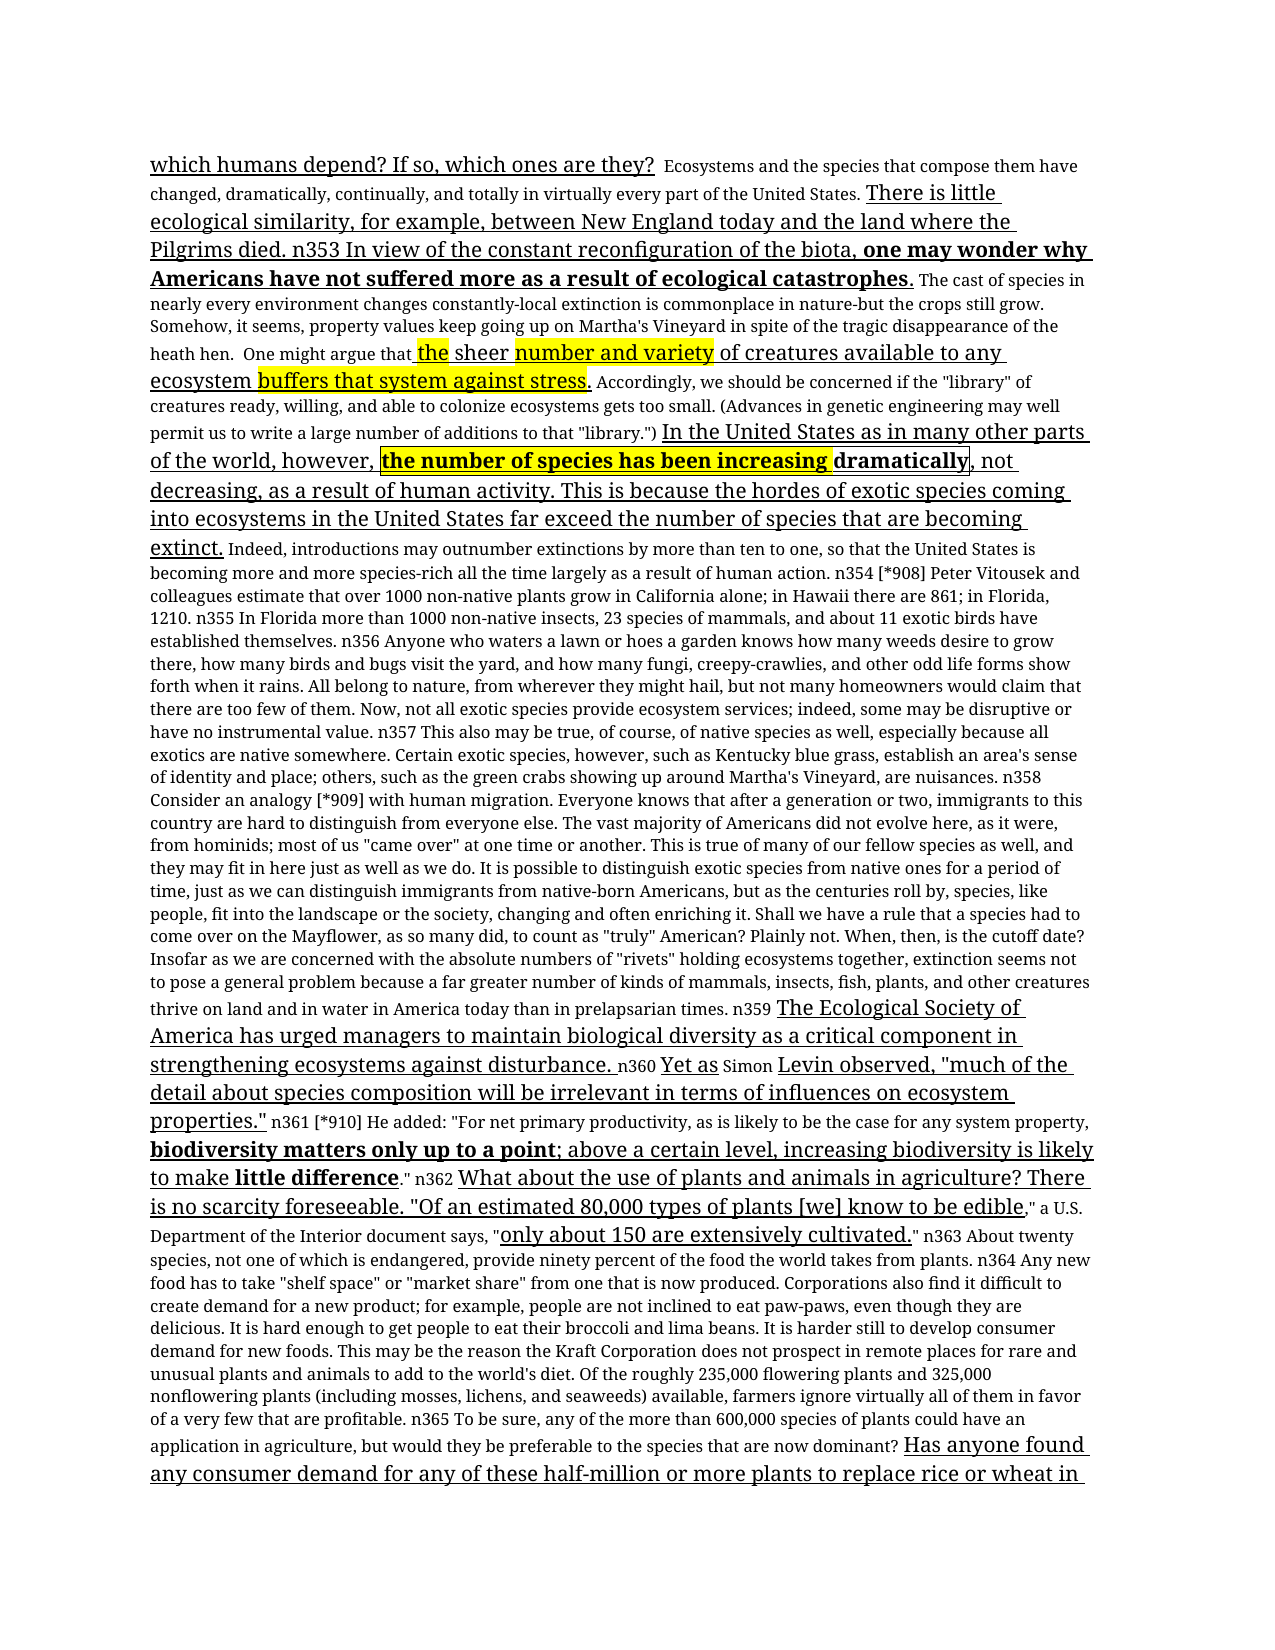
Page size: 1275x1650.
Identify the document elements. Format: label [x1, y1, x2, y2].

text [150, 150, 1095, 1487]
